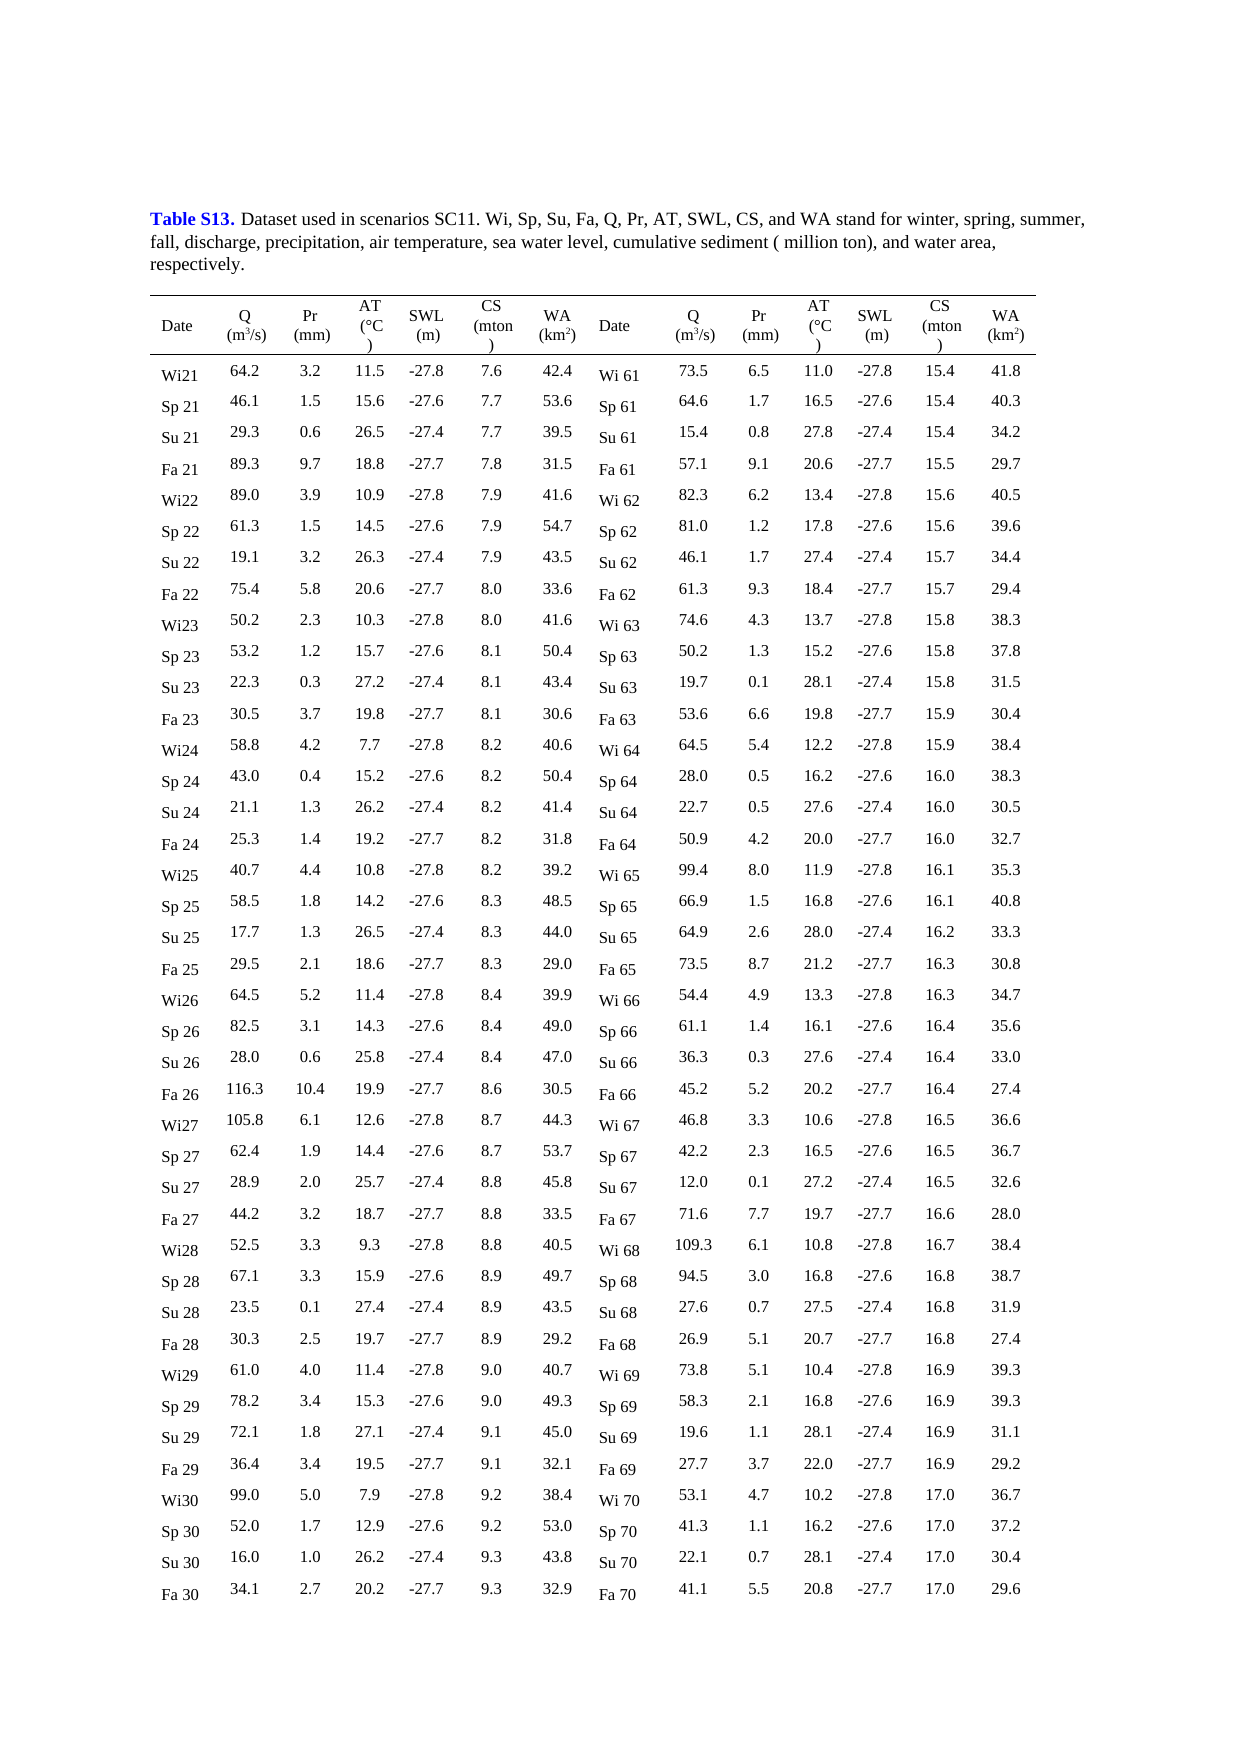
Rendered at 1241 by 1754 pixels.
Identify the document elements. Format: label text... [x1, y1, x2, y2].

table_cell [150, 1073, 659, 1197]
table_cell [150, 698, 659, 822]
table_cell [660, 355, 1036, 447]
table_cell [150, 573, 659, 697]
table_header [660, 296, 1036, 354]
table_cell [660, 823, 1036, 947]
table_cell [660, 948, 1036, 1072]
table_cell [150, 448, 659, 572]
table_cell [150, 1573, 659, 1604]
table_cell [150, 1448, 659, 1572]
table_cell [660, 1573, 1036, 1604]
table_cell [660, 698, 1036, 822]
text Table S13. Dataset used in scenarios SC11. Wi, Sp, Su, Fa, Q, Pr, AT, SWL, CS, and WA stand for winter, spring, summer, fall, discharge, precipitation, air temperature, sea water level, cumulative sediment ( million ton), and water area, respectively. [150, 201, 1090, 274]
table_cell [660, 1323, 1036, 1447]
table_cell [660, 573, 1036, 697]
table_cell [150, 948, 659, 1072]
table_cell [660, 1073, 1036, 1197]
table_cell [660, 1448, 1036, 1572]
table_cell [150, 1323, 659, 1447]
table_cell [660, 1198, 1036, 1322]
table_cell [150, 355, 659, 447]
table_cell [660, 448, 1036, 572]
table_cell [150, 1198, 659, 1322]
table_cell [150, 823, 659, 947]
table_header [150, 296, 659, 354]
